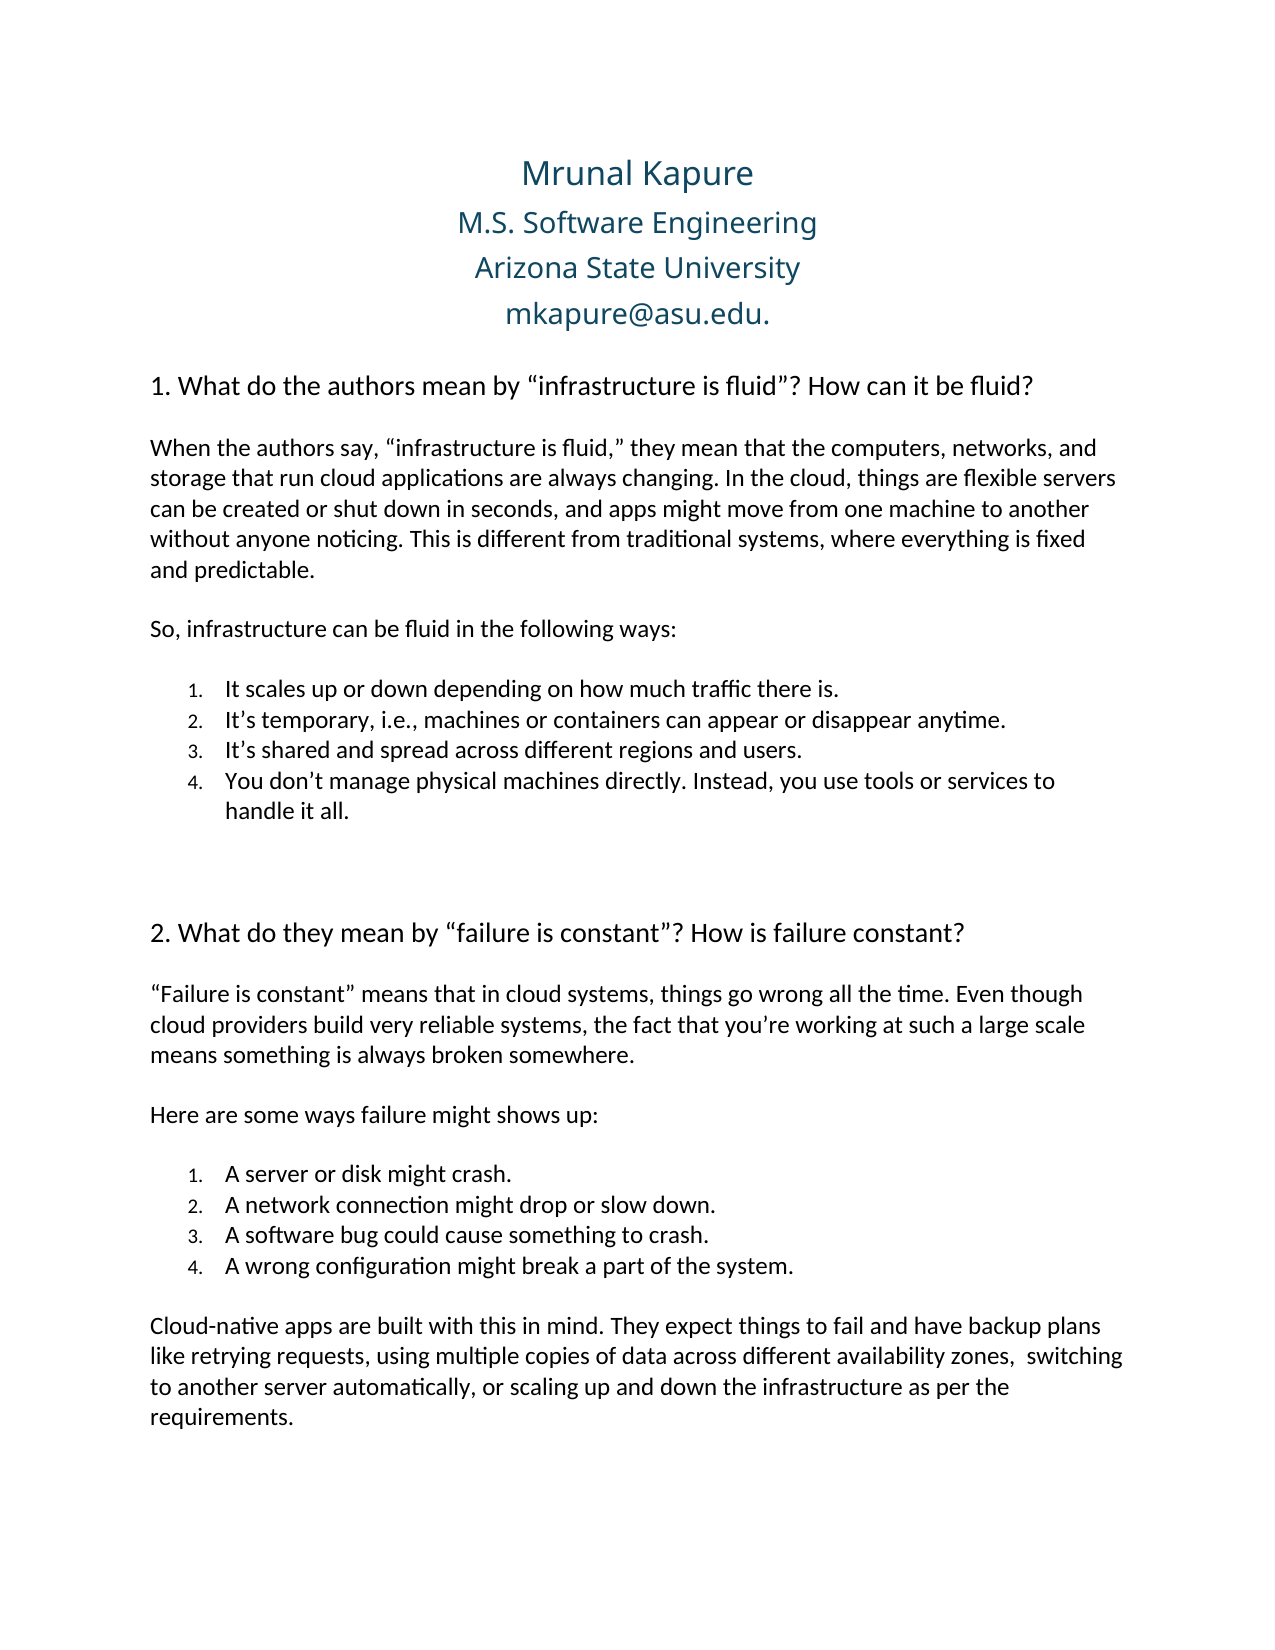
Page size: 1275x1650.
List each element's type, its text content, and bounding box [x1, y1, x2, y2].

text So, infrastructure can be fluid in the following ways: [150, 613, 1125, 644]
subtitle Mrunal Kapure [150, 150, 1125, 195]
text 2. What do they mean by “failure is constant”? How is failure constant? [150, 915, 1125, 949]
list A software bug could cause something to crash. [187, 1220, 1125, 1250]
list It scales up or down depending on how much traffic there is. [187, 673, 1125, 704]
list A server or disk might crash. [187, 1159, 1125, 1189]
text Here are some ways failure might shows up: [150, 1099, 1125, 1129]
text Cloud-native apps are built with this in mind. They expect things to fail and have backup plans like retrying requests, using multiple copies of data across different availability zones, switching to another server automatically, or scaling up and down the infrastructure as per the requirements. [150, 1310, 1125, 1432]
subtitle mkapure@asu.edu. [150, 293, 1125, 333]
list A network connection might drop or slow down. [187, 1189, 1125, 1220]
text When the authors say, “infrastructure is fluid,” they mean that the computers, networks, and storage that run cloud applications are always changing. In the cloud, things are flexible servers can be created or shut down in seconds, and apps might move from one machine to another without anyone noticing. This is different from traditional systems, where everything is fixed and predictable. [150, 432, 1125, 584]
text “Failure is constant” means that in cloud systems, things go wrong all the time. Even though cloud providers build very reliable systems, the fact that you’re working at such a large scale means something is always broken somewhere. [150, 978, 1125, 1070]
list A wrong configuration might break a part of the system. [187, 1250, 1125, 1281]
subtitle Arizona State University [150, 248, 1125, 287]
list You don’t manage physical machines directly. Instead, you use tools or services to handle it all. [187, 765, 1125, 826]
list It’s shared and spread across different regions and users. [187, 734, 1125, 765]
text 1. What do the authors mean by “infrastructure is fluid”? How can it be fluid? [150, 368, 1125, 403]
subtitle M.S. Software Engineering [150, 202, 1125, 242]
list It’s temporary, i.e., machines or containers can appear or disappear anytime. [187, 704, 1125, 734]
